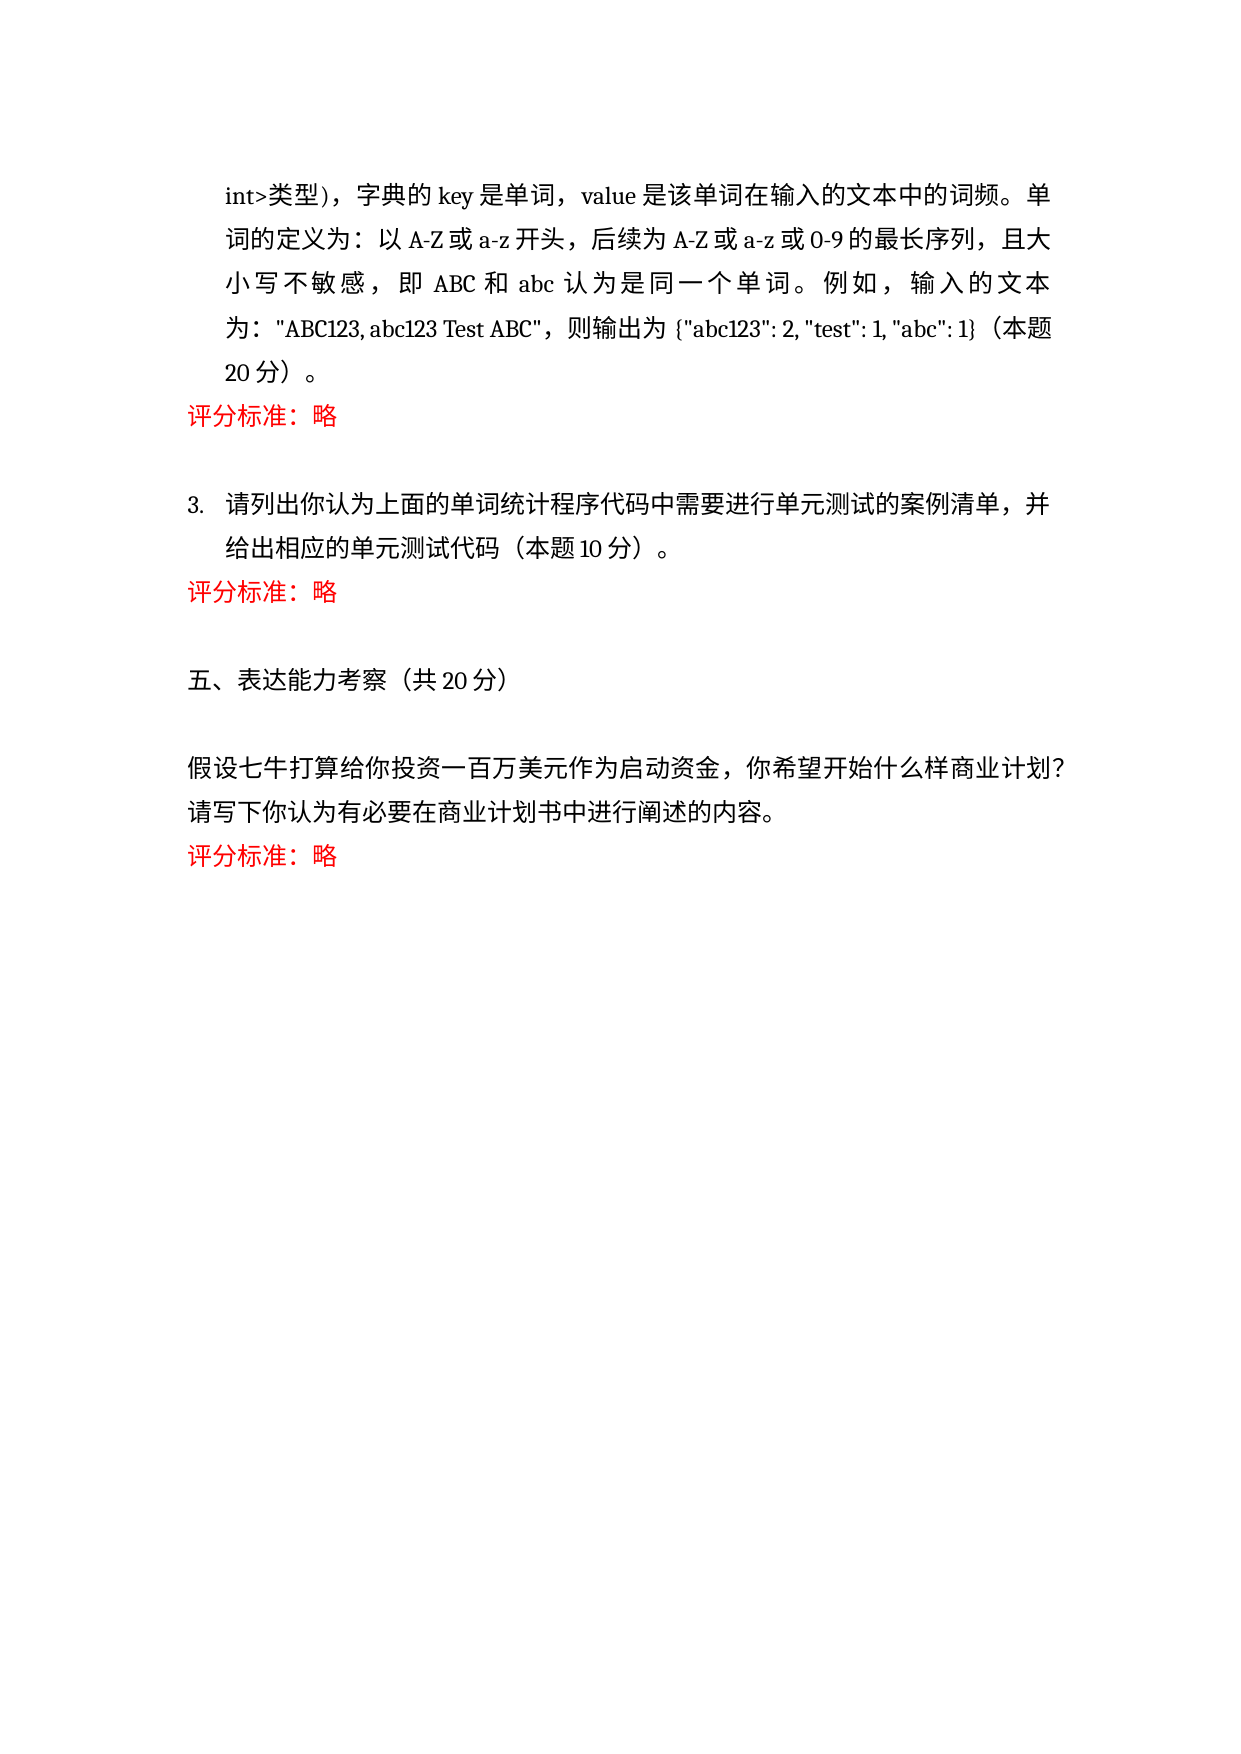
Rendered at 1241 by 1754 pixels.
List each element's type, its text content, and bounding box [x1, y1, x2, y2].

text 评分标准：略 [187, 568, 1053, 613]
text 五、表达能力考察（共20分） [187, 657, 1053, 701]
text 评分标准：略 [187, 392, 1053, 436]
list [187, 172, 1053, 392]
text 评分标准：略 [187, 833, 1053, 877]
text 假设七牛打算给你投资一百万美元作为启动资金，你希望开始什么样商业计划？请写下你认为有必要在商业计划书中进行阐述的内容。 [187, 745, 1053, 833]
list 请列出你认为上面的单词统计程序代码中需要进行单元测试的案例清单，并给出相应的单元测试代码（本题10分）。 [187, 480, 1053, 568]
